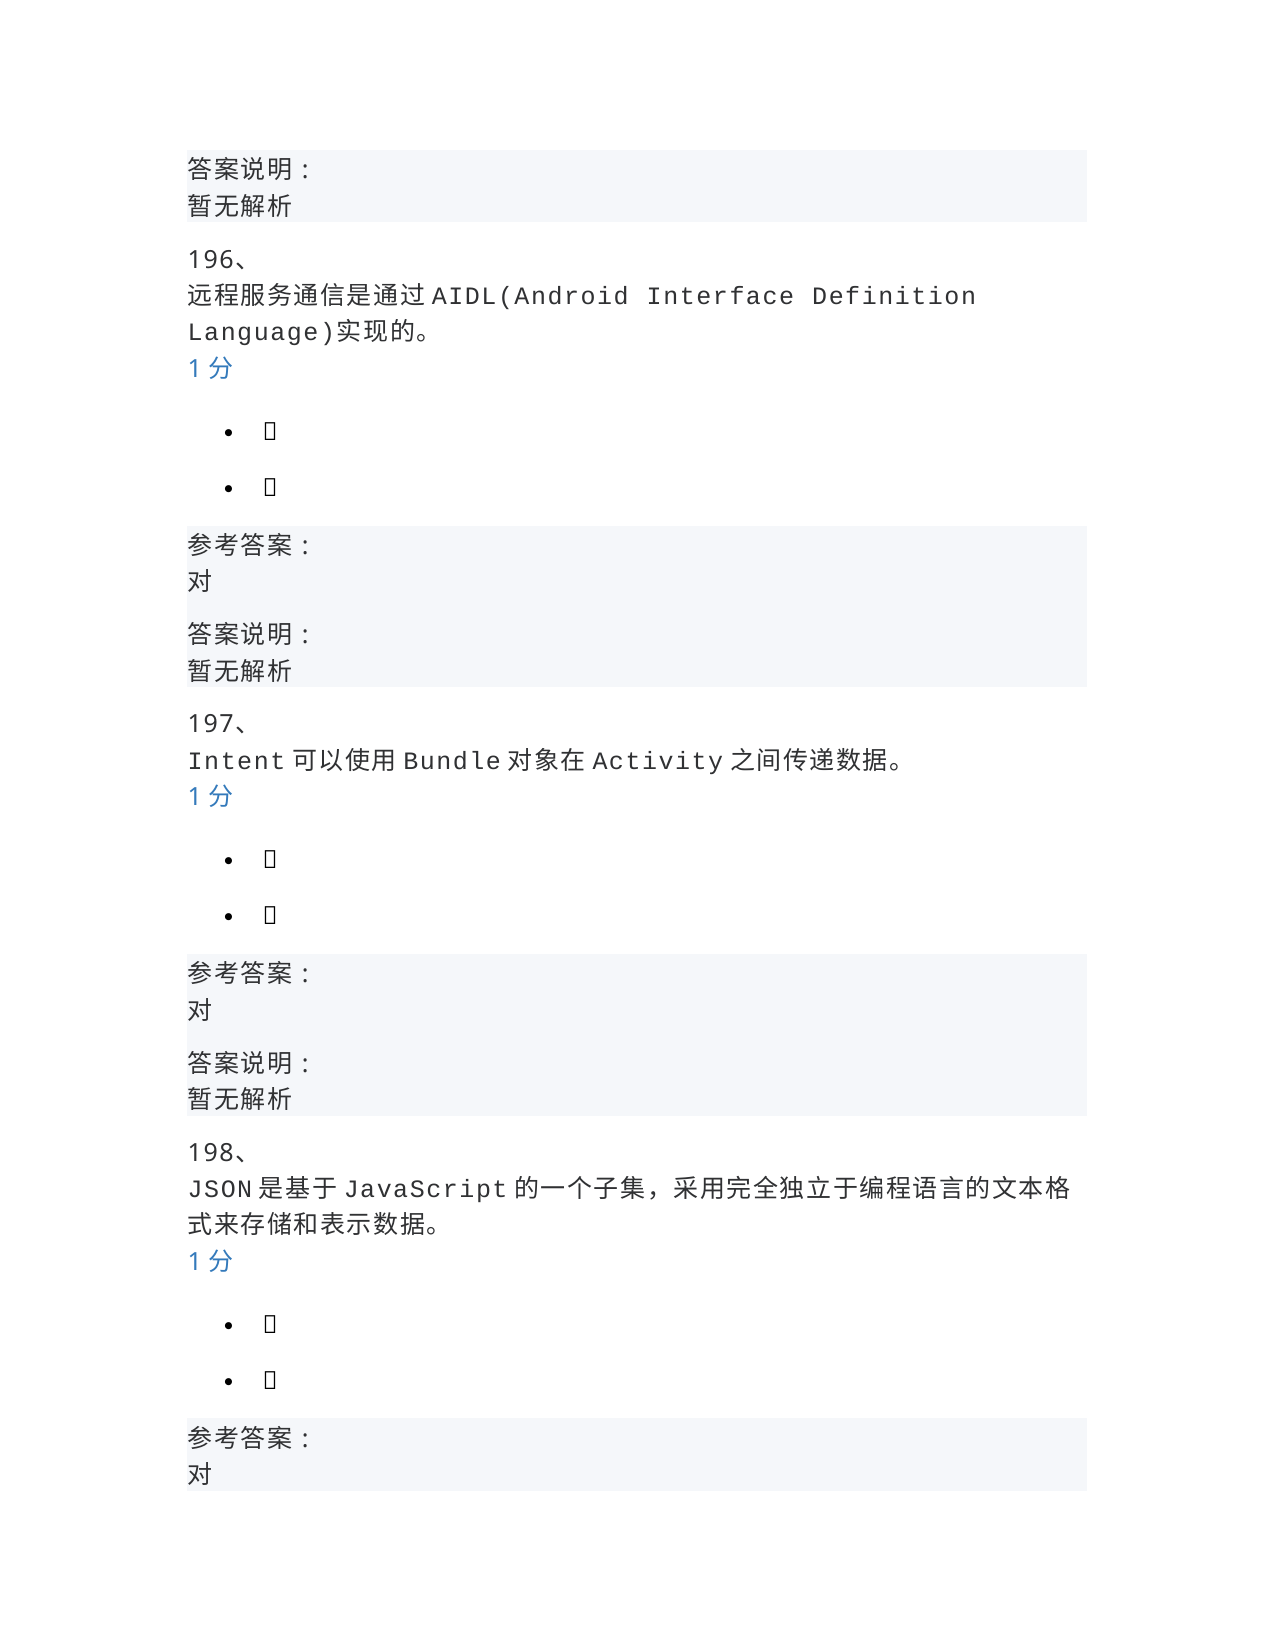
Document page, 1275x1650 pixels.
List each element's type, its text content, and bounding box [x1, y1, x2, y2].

text 对 [187, 990, 1087, 1026]
text 答案说明 : [187, 150, 1087, 186]
text 暂无解析 [187, 1079, 1087, 1116]
text 参考答案 : [187, 526, 1087, 562]
text 对 [187, 1455, 1087, 1491]
text Intent可以使用Bundle对象在Activity之间传递数据。 [187, 740, 1087, 777]
text 197、 [187, 704, 1087, 740]
text 对 [187, 562, 1087, 598]
text 1分 [187, 777, 1087, 813]
list  [225, 898, 1087, 932]
text 196、 [187, 239, 1087, 275]
text 答案说明 : [187, 1043, 1087, 1079]
text 1分 [187, 1241, 1087, 1277]
text 参考答案 : [187, 954, 1087, 990]
text JSON是基于JavaScript的一个子集，采用完全独立于编程语言的文本格式来存储和表示数据。 [187, 1168, 1087, 1241]
text 答案说明 : [187, 615, 1087, 651]
text 暂无解析 [187, 651, 1087, 687]
list  [225, 414, 1087, 448]
list  [225, 1307, 1087, 1341]
text 参考答案 : [187, 1418, 1087, 1455]
list  [225, 1363, 1087, 1397]
list  [225, 842, 1087, 876]
list  [225, 470, 1087, 504]
text 暂无解析 [187, 186, 1087, 222]
text 198、 [187, 1132, 1087, 1168]
text 远程服务通信是通过AIDL(Android Interface Definition Language)实现的。 [187, 275, 1087, 348]
text 1分 [187, 348, 1087, 384]
